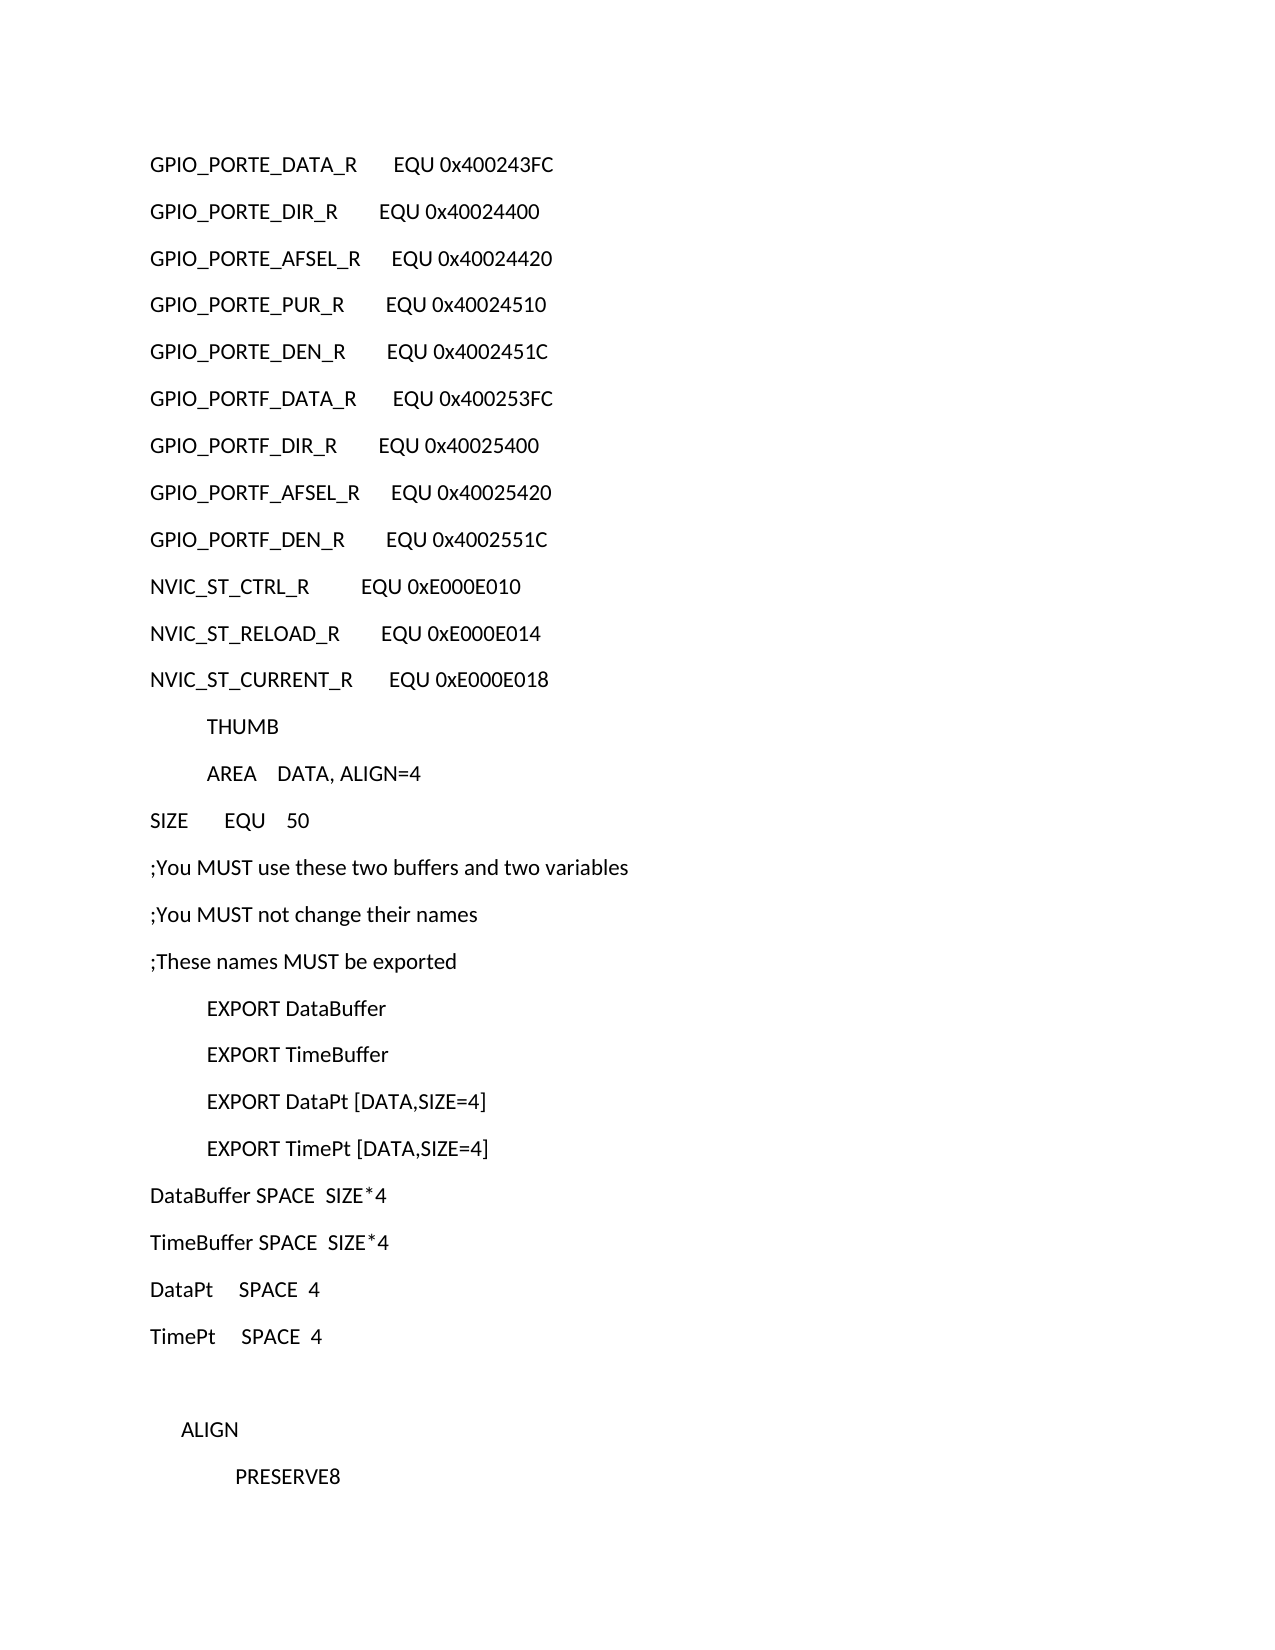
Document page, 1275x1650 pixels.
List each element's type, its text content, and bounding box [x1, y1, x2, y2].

text GPIO_PORTE_DATA_R EQU 0x400243FC [150, 150, 1125, 178]
text GPIO_PORTE_PUR_R EQU 0x40024510 [150, 291, 1125, 319]
text TimeBuffer SPACE SIZE*4 [150, 1228, 1125, 1256]
text GPIO_PORTE_DEN_R EQU 0x4002451C [150, 337, 1125, 366]
text GPIO_PORTE_AFSEL_R EQU 0x40024420 [150, 244, 1125, 272]
text AREA DATA, ALIGN=4 [150, 759, 1125, 787]
text EXPORT DataPt [DATA,SIZE=4] [150, 1087, 1125, 1116]
text EXPORT DataBuffer [150, 994, 1125, 1022]
text GPIO_PORTF_DIR_R EQU 0x40025400 [150, 431, 1125, 459]
text ;You MUST not change their names [150, 900, 1125, 928]
text DataPt SPACE 4 [150, 1275, 1125, 1303]
text ;These names MUST be exported [150, 947, 1125, 975]
text GPIO_PORTF_AFSEL_R EQU 0x40025420 [150, 478, 1125, 506]
text THUMB [150, 712, 1125, 741]
text NVIC_ST_CURRENT_R EQU 0xE000E018 [150, 666, 1125, 694]
text EXPORT TimeBuffer [150, 1041, 1125, 1069]
text GPIO_PORTF_DEN_R EQU 0x4002551C [150, 525, 1125, 553]
text SIZE EQU 50 [150, 806, 1125, 834]
text NVIC_ST_CTRL_R EQU 0xE000E010 [150, 572, 1125, 600]
text PRESERVE8 [150, 1462, 1125, 1491]
text TimePt SPACE 4 [150, 1322, 1125, 1350]
text DataBuffer SPACE SIZE*4 [150, 1181, 1125, 1209]
text GPIO_PORTE_DIR_R EQU 0x40024400 [150, 197, 1125, 225]
text EXPORT TimePt [DATA,SIZE=4] [150, 1134, 1125, 1162]
text ;You MUST use these two buffers and two variables [150, 853, 1125, 881]
text ALIGN [150, 1416, 1125, 1444]
text NVIC_ST_RELOAD_R EQU 0xE000E014 [150, 619, 1125, 647]
text GPIO_PORTF_DATA_R EQU 0x400253FC [150, 384, 1125, 412]
